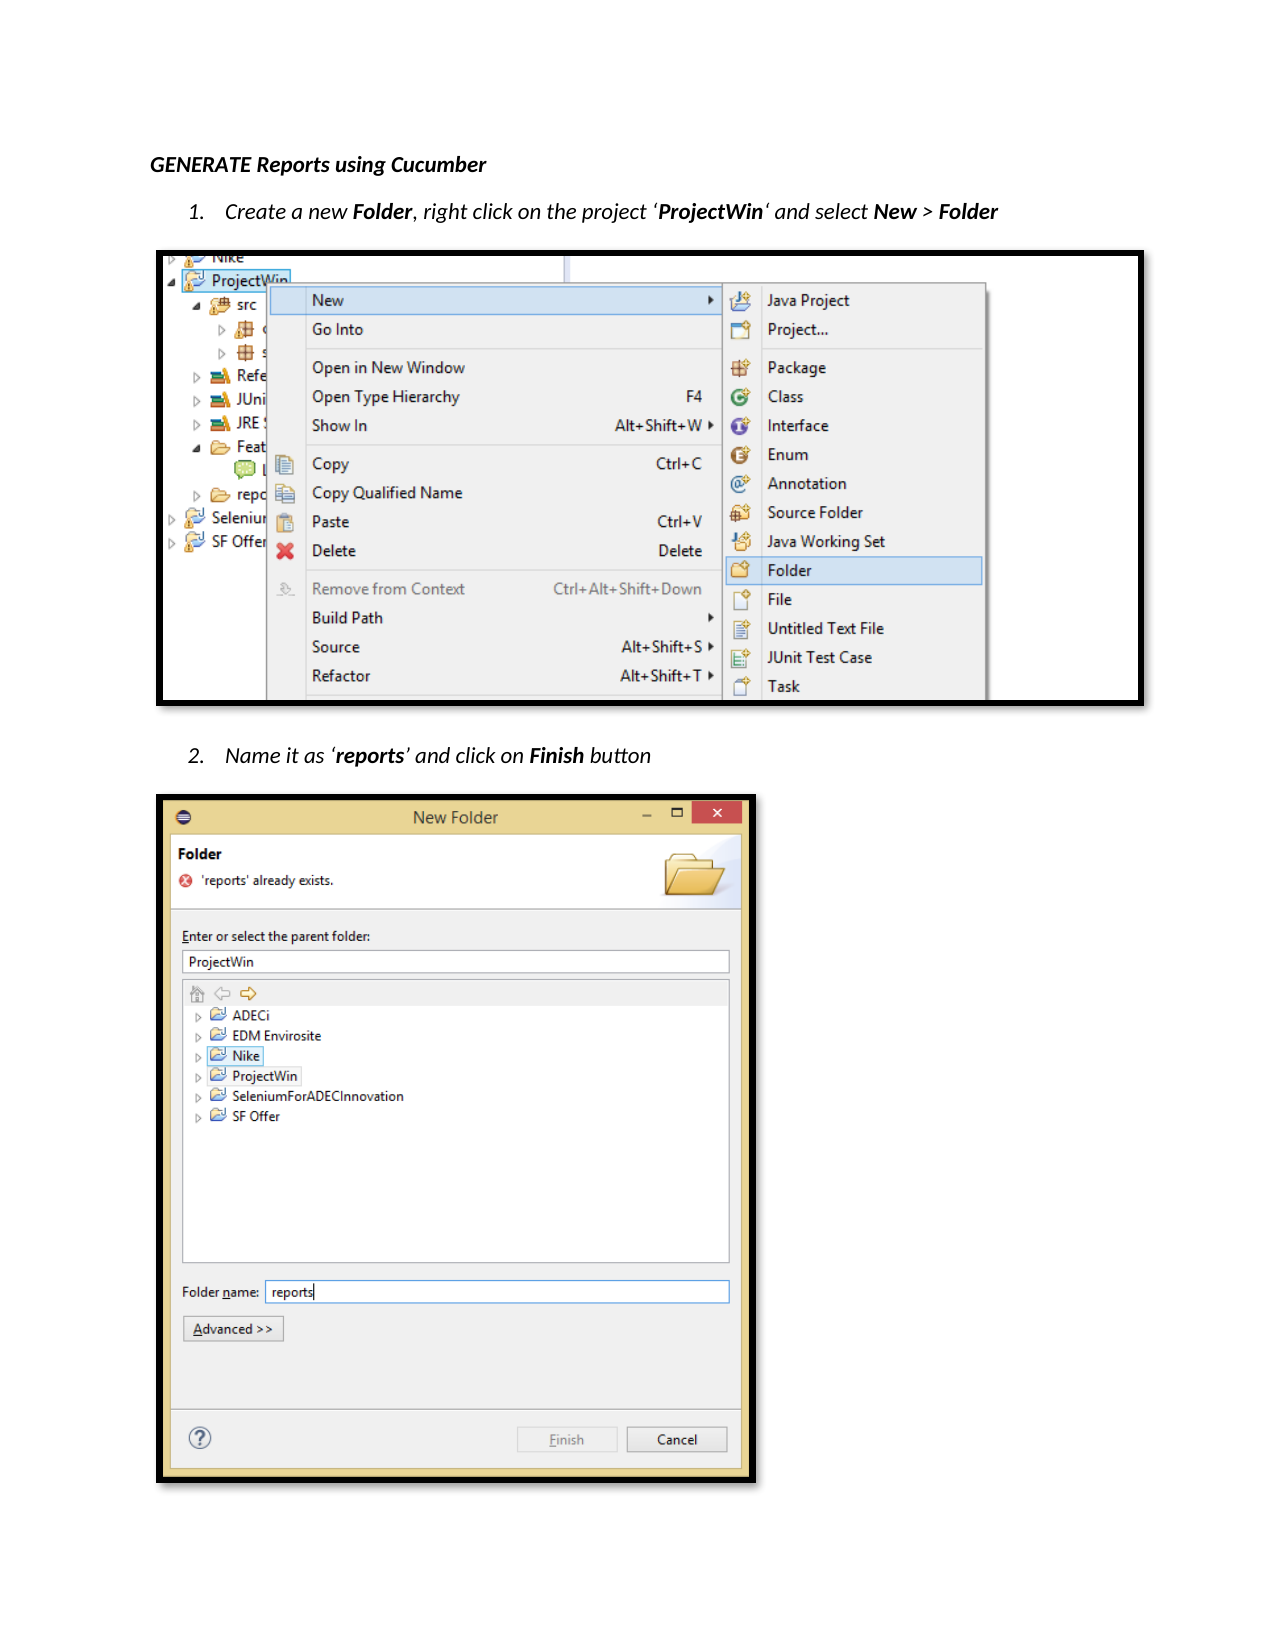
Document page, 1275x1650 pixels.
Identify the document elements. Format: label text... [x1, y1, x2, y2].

list Create a new Folder, right click on the project ‘ProjectWin‘ and select New > Folder [187, 197, 1125, 225]
list Name it as ‘reports’ and click on Finish button [187, 741, 1125, 769]
picture [163, 800, 749, 1477]
text GENERATE Reports using Cucumber [150, 150, 1125, 178]
picture [163, 256, 1138, 700]
